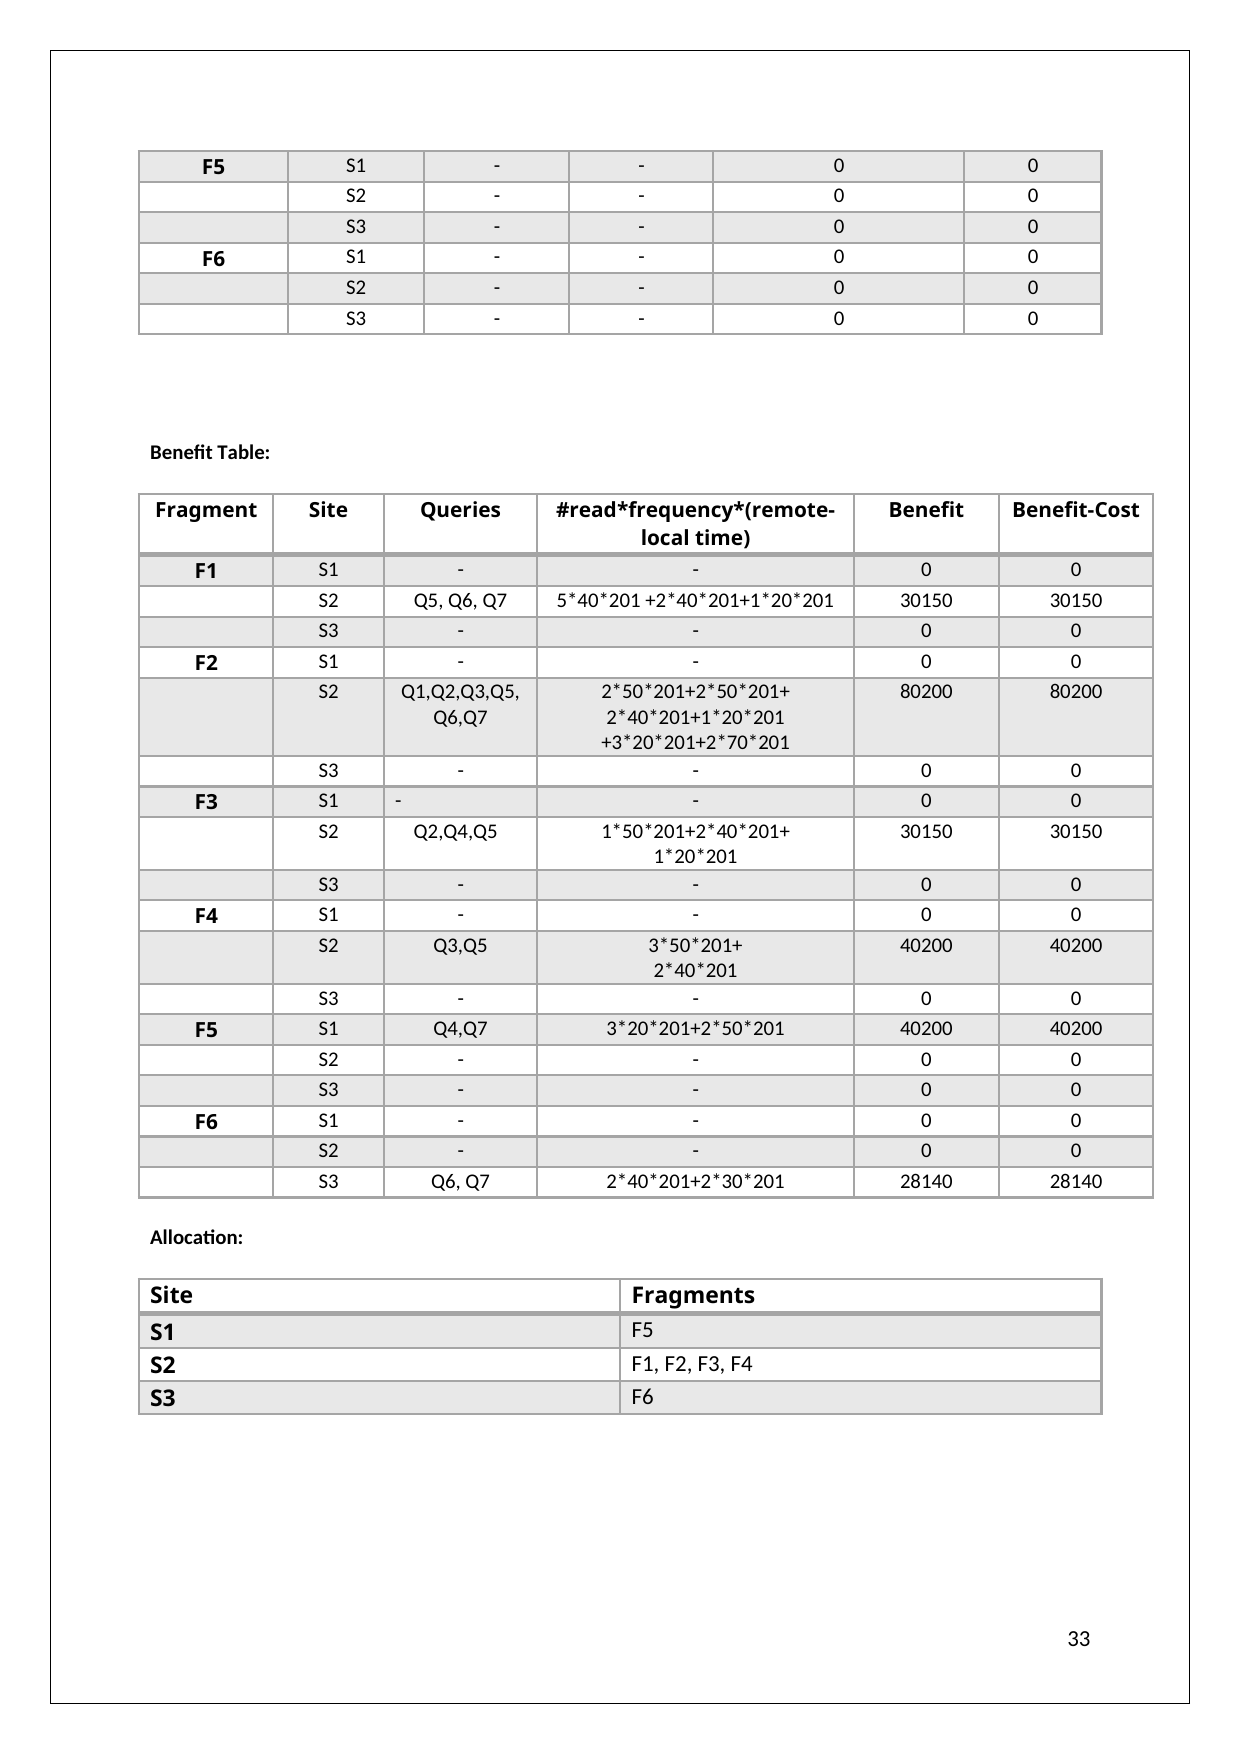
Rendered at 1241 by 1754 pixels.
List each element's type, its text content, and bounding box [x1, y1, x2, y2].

table_cell S1 [274, 648, 383, 677]
table_cell 0 [965, 244, 1100, 272]
table_cell 40200 [855, 932, 998, 983]
text Allocation: [150, 1224, 1090, 1249]
table_cell [140, 679, 272, 755]
table_cell - [538, 871, 853, 899]
table_cell - [425, 305, 568, 333]
table_cell 0 [714, 274, 963, 303]
table_cell - [385, 1107, 536, 1135]
table_cell 0 [714, 213, 963, 242]
table_cell 0 [1000, 871, 1152, 899]
table_cell S3 [274, 985, 383, 1013]
table_cell F6 [140, 244, 287, 272]
table_cell - [570, 152, 712, 181]
table_cell - [538, 557, 853, 585]
table_cell S3 [274, 1076, 383, 1105]
table_cell - [538, 1138, 853, 1166]
table_cell F1, F2, F3, F4 [621, 1349, 1100, 1380]
table_cell Q4,Q7 [385, 1015, 536, 1044]
table_cell 2*40*201+2*30*201 [538, 1168, 853, 1196]
table_cell S3 [289, 213, 423, 242]
table_cell 28140 [1000, 1168, 1152, 1196]
table_cell Q1,Q2,Q3,Q5, Q6,Q7 [385, 679, 536, 755]
table_cell - [385, 757, 536, 785]
table_cell 28140 [855, 1168, 998, 1196]
table_cell 30150 [1000, 587, 1152, 616]
table_cell S1 [274, 557, 383, 585]
table_cell [140, 305, 287, 333]
table_cell Q6, Q7 [385, 1168, 536, 1196]
table_cell F4 [140, 901, 272, 930]
table_cell 0 [855, 788, 998, 816]
table_cell 0 [855, 985, 998, 1013]
table_cell [140, 587, 272, 616]
table_header Site [274, 495, 383, 552]
table_cell S3 [289, 305, 423, 333]
table_cell 0 [1000, 618, 1152, 646]
table_cell 0 [1000, 788, 1152, 816]
table_cell - [570, 274, 712, 303]
table_cell - [425, 274, 568, 303]
table_cell - [538, 1076, 853, 1105]
table_cell 0 [855, 1107, 998, 1135]
table_cell [140, 618, 272, 646]
table_cell 1*50*201+2*40*201+ 1*20*201 [538, 818, 853, 869]
table_cell [140, 818, 272, 869]
table_cell S2 [274, 1138, 383, 1166]
table_cell 0 [855, 648, 998, 677]
table_cell 0 [714, 152, 963, 181]
table_header Fragment [140, 495, 272, 552]
table_cell - [538, 901, 853, 930]
table_cell - [385, 1138, 536, 1166]
table_cell F5 [621, 1316, 1100, 1347]
table_cell [140, 1168, 272, 1196]
table_cell 40200 [1000, 1015, 1152, 1044]
table_cell [140, 1046, 272, 1074]
table_cell - [385, 648, 536, 677]
table_cell 0 [714, 244, 963, 272]
table_cell 0 [965, 213, 1100, 242]
table_cell - [538, 788, 853, 816]
table_cell - [385, 557, 536, 585]
table_cell S2 [140, 1349, 619, 1380]
table_cell S3 [274, 871, 383, 899]
table_cell 3*20*201+2*50*201 [538, 1015, 853, 1044]
table_cell F1 [140, 557, 272, 585]
table_cell 0 [1000, 901, 1152, 930]
table_cell S1 [274, 901, 383, 930]
table_cell S2 [274, 818, 383, 869]
table_cell S1 [140, 1316, 619, 1347]
table_cell - [538, 1046, 853, 1074]
table_cell F2 [140, 648, 272, 677]
table_cell [140, 932, 272, 983]
table_cell - [425, 213, 568, 242]
table_cell 80200 [1000, 679, 1152, 755]
table_header Queries [385, 495, 536, 552]
table_cell - [538, 1107, 853, 1135]
table_cell 0 [714, 183, 963, 211]
table_cell 80200 [855, 679, 998, 755]
table_cell 30150 [1000, 818, 1152, 869]
table_cell S1 [274, 1015, 383, 1044]
table_cell 5*40*201 +2*40*201+1*20*201 [538, 587, 853, 616]
table_cell [140, 213, 287, 242]
table_cell [140, 871, 272, 899]
table_cell F6 [140, 1107, 272, 1135]
table_cell 0 [855, 901, 998, 930]
table_cell 3*50*201+ 2*40*201 [538, 932, 853, 983]
table_cell 0 [1000, 985, 1152, 1013]
table_cell - [385, 618, 536, 646]
table_cell - [385, 1046, 536, 1074]
table_cell Q3,Q5 [385, 932, 536, 983]
table_cell 0 [855, 618, 998, 646]
table_cell [140, 1138, 272, 1166]
table_cell S2 [274, 932, 383, 983]
table_cell 0 [855, 557, 998, 585]
table_cell S2 [289, 183, 423, 211]
table_cell 0 [965, 305, 1100, 333]
table_cell [140, 757, 272, 785]
table_cell 0 [1000, 1138, 1152, 1166]
table_cell - [570, 213, 712, 242]
table_cell - [425, 152, 568, 181]
table_cell S2 [274, 1046, 383, 1074]
table_cell S2 [289, 274, 423, 303]
table_cell 0 [965, 152, 1100, 181]
table_cell S2 [274, 679, 383, 755]
table_cell S1 [289, 152, 423, 181]
table_cell - [538, 618, 853, 646]
table_cell [140, 183, 287, 211]
table_cell - [385, 901, 536, 930]
table_cell S1 [289, 244, 423, 272]
table_cell 0 [965, 274, 1100, 303]
table_cell S3 [274, 757, 383, 785]
table_cell - [538, 985, 853, 1013]
table_cell S3 [140, 1382, 619, 1413]
table_cell S1 [274, 788, 383, 816]
table_cell - [385, 1076, 536, 1105]
table_cell 30150 [855, 587, 998, 616]
table_cell 40200 [1000, 932, 1152, 983]
table_cell 0 [1000, 1076, 1152, 1105]
table_cell - [385, 871, 536, 899]
table_cell 0 [1000, 648, 1152, 677]
table_cell 0 [855, 871, 998, 899]
table_cell 0 [855, 1138, 998, 1166]
table_header Benefit-Cost [1000, 495, 1152, 552]
table_cell S2 [274, 587, 383, 616]
table_cell - [385, 985, 536, 1013]
table_cell - [570, 305, 712, 333]
table_cell - [425, 183, 568, 211]
table_cell - [570, 244, 712, 272]
table_cell 0 [1000, 757, 1152, 785]
table_cell 0 [965, 183, 1100, 211]
table_cell - [538, 648, 853, 677]
table_cell F6 [621, 1382, 1100, 1413]
table_cell S1 [274, 1107, 383, 1135]
table_header Fragments [621, 1280, 1100, 1311]
table_cell 0 [1000, 557, 1152, 585]
table_cell 30150 [855, 818, 998, 869]
table_cell 0 [855, 757, 998, 785]
table_cell [140, 1076, 272, 1105]
table_cell - [570, 183, 712, 211]
table_cell 0 [855, 1046, 998, 1074]
table_cell - [538, 757, 853, 785]
table_cell 0 [1000, 1107, 1152, 1135]
table_header Benefit [855, 495, 998, 552]
table_cell - [385, 788, 536, 816]
table_cell S3 [274, 618, 383, 646]
table_cell 2*50*201+2*50*201+ 2*40*201+1*20*201 +3*20*201+2*70*201 [538, 679, 853, 755]
table_cell Q2,Q4,Q5 [385, 818, 536, 869]
table_cell F5 [140, 152, 287, 181]
table_cell Q5, Q6, Q7 [385, 587, 536, 616]
text Benefit Table: [150, 439, 1090, 465]
table_cell 0 [714, 305, 963, 333]
table_cell F5 [140, 1015, 272, 1044]
table_cell 0 [855, 1076, 998, 1105]
table_header #read*frequency*(remote-local time) [538, 495, 853, 552]
table_cell S3 [274, 1168, 383, 1196]
table_cell 0 [1000, 1046, 1152, 1074]
table_cell - [425, 244, 568, 272]
table_cell 40200 [855, 1015, 998, 1044]
table_cell F3 [140, 788, 272, 816]
table_cell [140, 985, 272, 1013]
table_header Site [140, 1280, 619, 1311]
table_cell [140, 274, 287, 303]
